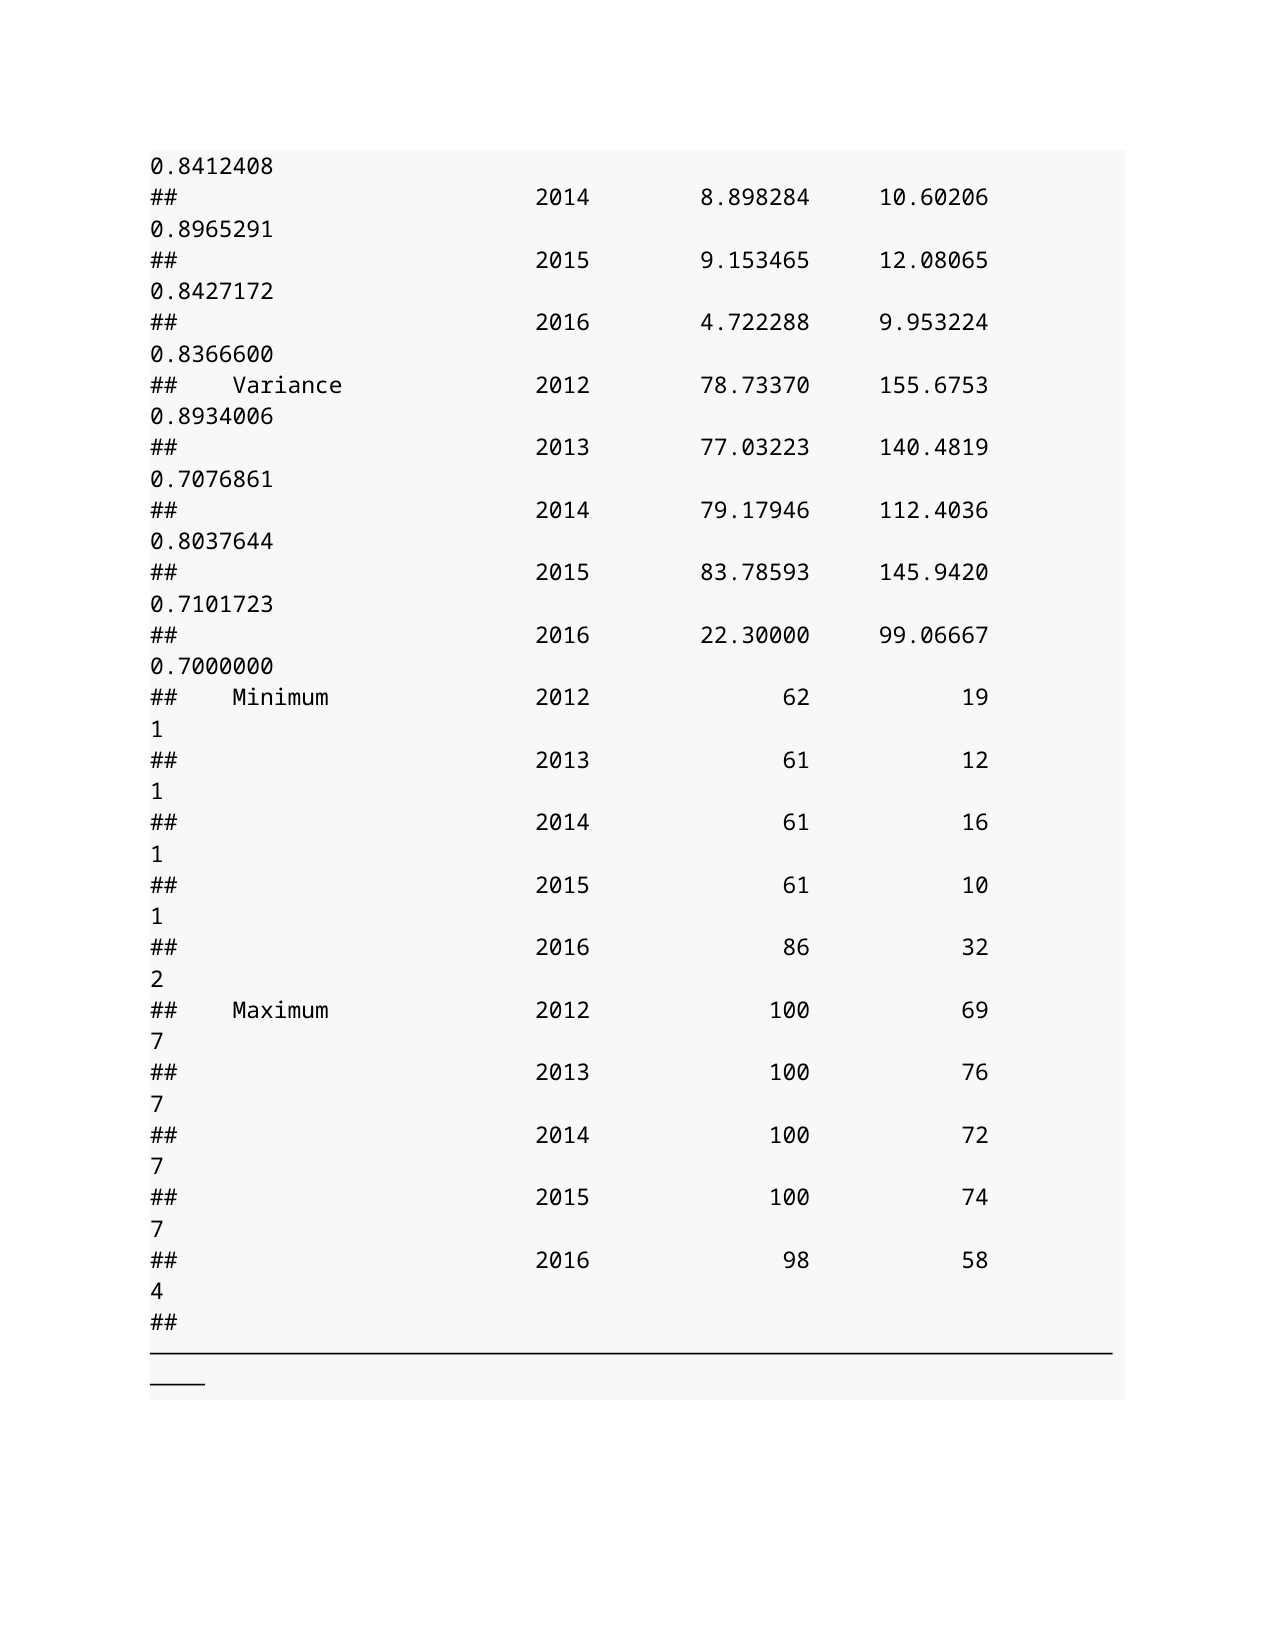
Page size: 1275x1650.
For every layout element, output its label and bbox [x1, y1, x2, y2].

text [150, 150, 1125, 1400]
